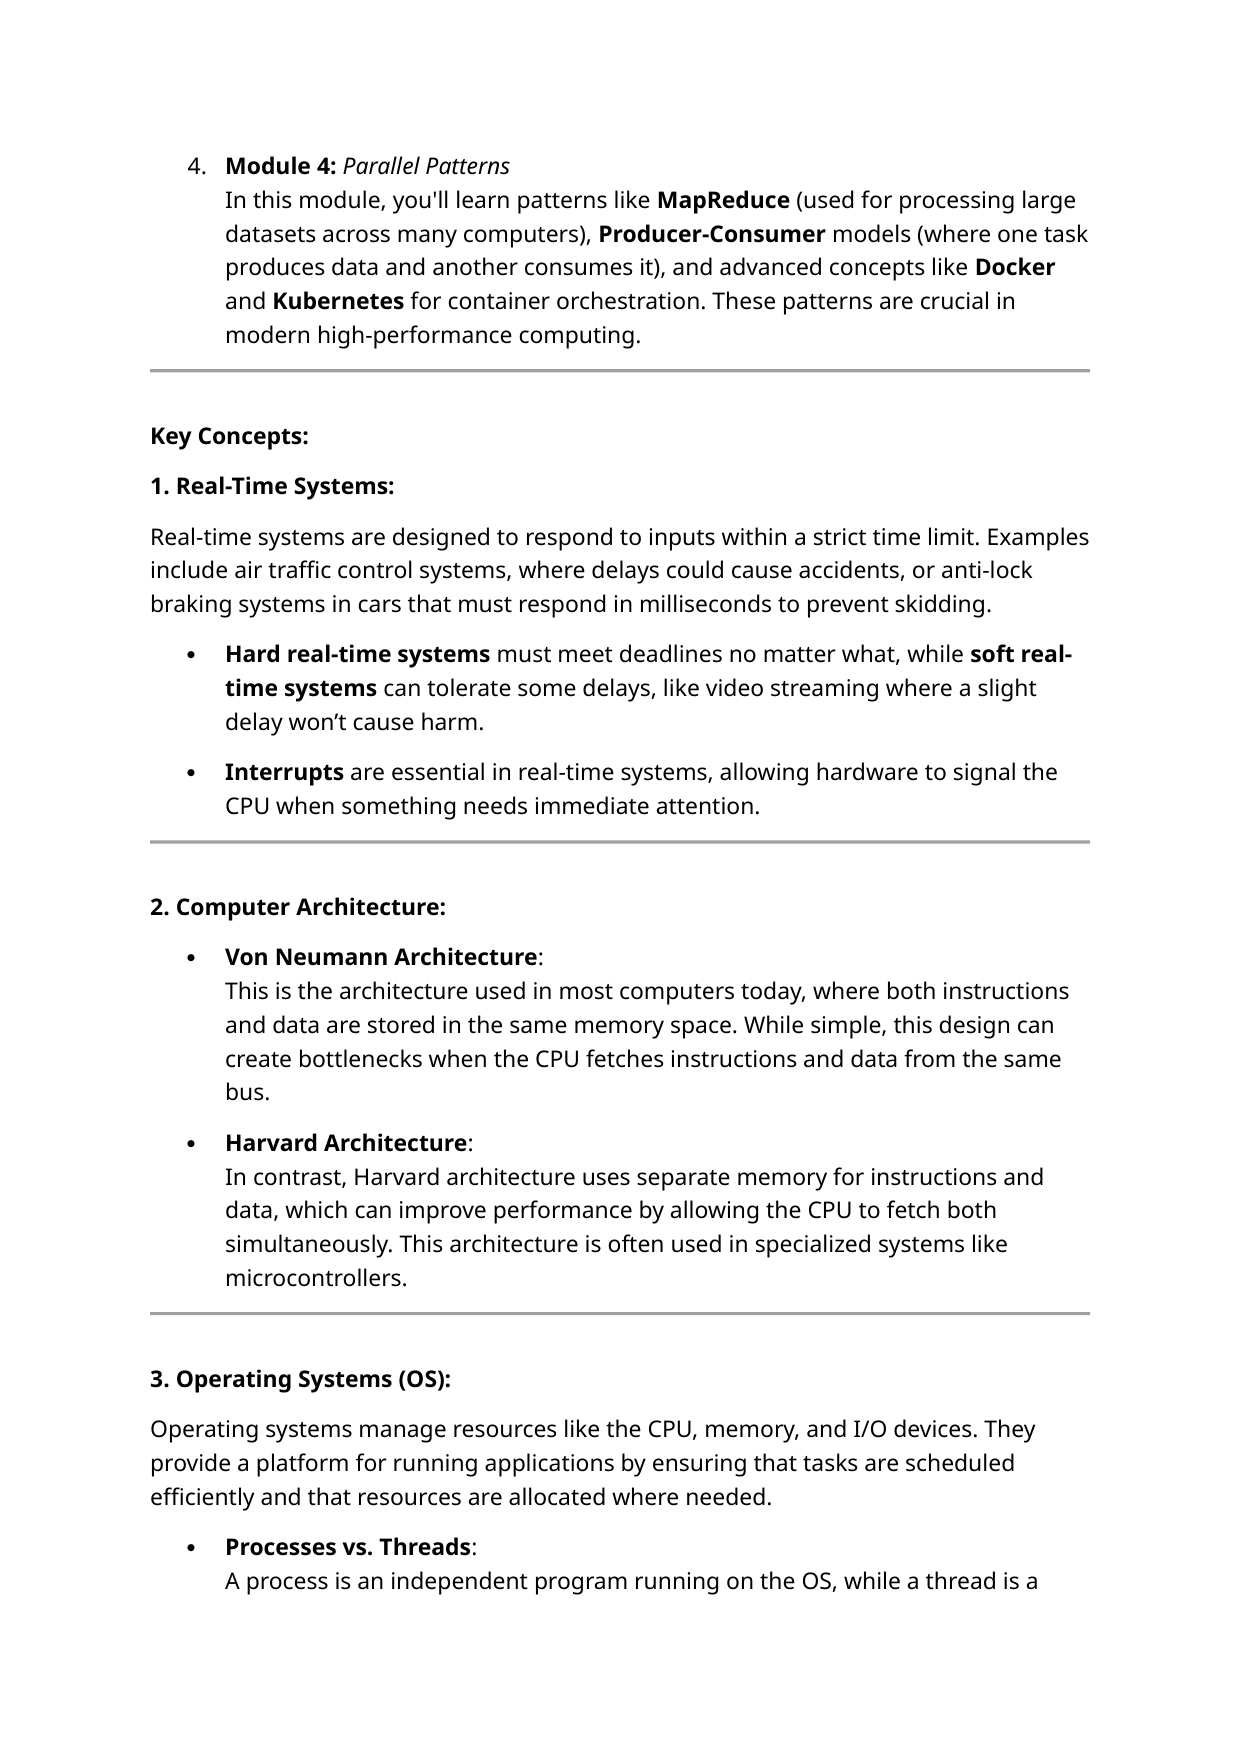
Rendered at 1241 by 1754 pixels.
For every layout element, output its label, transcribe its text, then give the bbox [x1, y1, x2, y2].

text Key Concepts: [150, 419, 1090, 451]
text Real-time systems are designed to respond to inputs within a strict time limit. Examples include air traffic control systems, where delays could cause accidents, or anti-lock braking systems in cars that must respond in milliseconds to prevent skidding. [150, 520, 1090, 619]
text 1. Real-Time Systems: [150, 470, 1090, 501]
list Module 4: Parallel Patterns In this module, you'll learn patterns like MapReduce (used for processing large datasets across many computers), Producer-Consumer models (where one task produces data and another consumes it), and advanced concepts like Docker and Kubernetes for container orchestration. These patterns are crucial in modern high-performance computing. [187, 150, 1090, 350]
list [187, 1531, 1090, 1596]
text 2. Computer Architecture: [150, 891, 1090, 922]
list Interrupts are essential in real-time systems, allowing hardware to signal the CPU when something needs immediate attention. [187, 756, 1090, 821]
text 3. Operating Systems (OS): [150, 1362, 1090, 1394]
text Operating systems manage resources like the CPU, memory, and I/O devices. They provide a platform for running applications by ensuring that tasks are scheduled efficiently and that resources are allocated where needed. [150, 1413, 1090, 1512]
list Hard real-time systems must meet deadlines no matter what, while soft real-time systems can tolerate some delays, like video streaming where a slight delay won’t cause harm. [187, 638, 1090, 737]
list Von Neumann Architecture: This is the architecture used in most computers today, where both instructions and data are stored in the same memory space. While simple, this design can create bottlenecks when the CPU fetches instructions and data from the same bus. [187, 941, 1090, 1107]
list Harvard Architecture: In contrast, Harvard architecture uses separate memory for instructions and data, which can improve performance by allowing the CPU to fetch both simultaneously. This architecture is often used in specialized systems like microcontrollers. [187, 1127, 1090, 1293]
